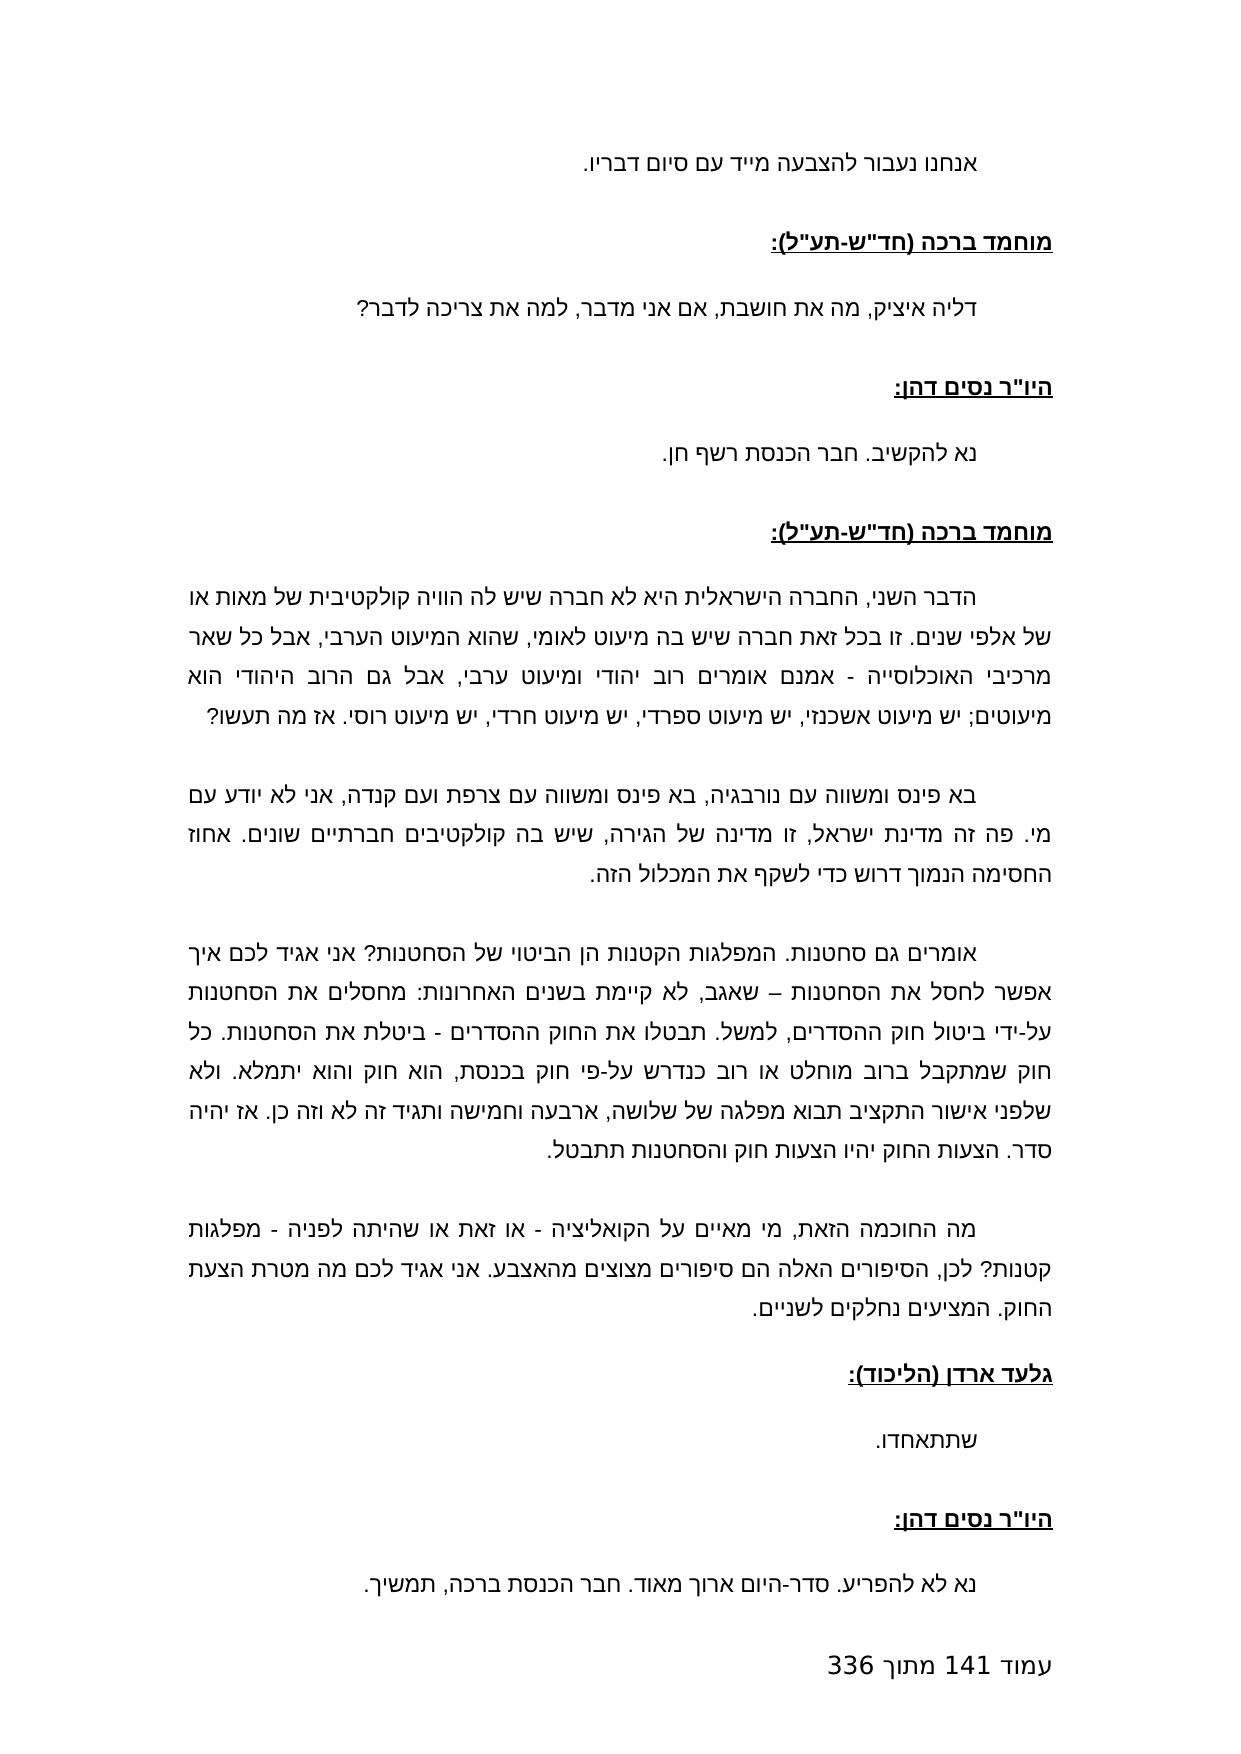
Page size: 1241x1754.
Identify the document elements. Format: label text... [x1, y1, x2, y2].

text מוחמד ברכה (חד"ש-תע"ל): [187, 518, 1053, 545]
text היו"ר נסים דהן: [187, 1506, 1053, 1532]
text הדבר השני, החברה הישראלית היא לא חברה שיש לה הוויה קולקטיבית של מאות או של אלפי שנים. זו בכל זאת חברה שיש בה מיעוט לאומי, שהוא המיעוט הערבי, אבל כל שאר מרכיבי האוכלוסייה - אמנם אומרים רוב יהודי ומיעוט ערבי, אבל גם הרוב היהודי הוא מיעוטים; יש מיעוט אשכנזי, יש מיעוט ספרדי, יש מיעוט חרדי, יש מיעוט רוסי. אז מה תעשו? [187, 584, 1053, 729]
text נא להקשיב. חבר הכנסת רשף חן. [187, 439, 1053, 466]
text מה החוכמה הזאת, מי מאיים על הקואליציה - או זאת או שהיתה לפניה - מפלגות קטנות? לכן, הסיפורים האלה הם סיפורים מצוצים מהאצבע. אני אגיד לכם מה מטרת הצעת החוק. המציעים נחלקים לשניים. [187, 1216, 1053, 1321]
text אומרים גם סחטנות. המפלגות הקטנות הן הביטוי של הסחטנות? אני אגיד לכם איך אפשר לחסל את הסחטנות – שאגב, לא קיימת בשנים האחרונות: מחסלים את הסחטנות על-ידי ביטול חוק ההסדרים, למשל. תבטלו את החוק ההסדרים - ביטלת את הסחטנות. כל חוק שמתקבל ברוב מוחלט או רוב כנדרש על-פי חוק בכנסת, הוא חוק והוא יתמלא. ולא שלפני אישור התקציב תבוא מפלגה של שלושה, ארבעה וחמישה ותגיד זה לא וזה כן. אז יהיה סדר. הצעות החוק יהיו הצעות חוק והסחטנות תתבטל. [187, 940, 1053, 1163]
text שתתאחדו. [187, 1427, 1053, 1453]
text היו"ר נסים דהן: [187, 374, 1053, 400]
text גלעד ארדן (הליכוד): [187, 1361, 1053, 1387]
text בא פינס ומשווה עם נורבגיה, בא פינס ומשווה עם צרפת ועם קנדה, אני לא יודע עם מי. פה זה מדינת ישראל, זו מדינה של הגירה, שיש בה קולקטיבים חברתיים שונים. אחוז החסימה הנמוך דרוש כדי לשקף את המכלול הזה. [187, 782, 1053, 887]
text נא לא להפריע. סדר-היום ארוך מאוד. חבר הכנסת ברכה, תמשיך. [187, 1571, 1053, 1598]
text דליה איציק, מה את חושבת, אם אני מדבר, למה את צריכה לדבר? [187, 295, 1053, 321]
text אנחנו נעבור להצבעה מייד עם סיום דבריו. [187, 150, 1053, 176]
text מוחמד ברכה (חד"ש-תע"ל): [187, 229, 1053, 255]
